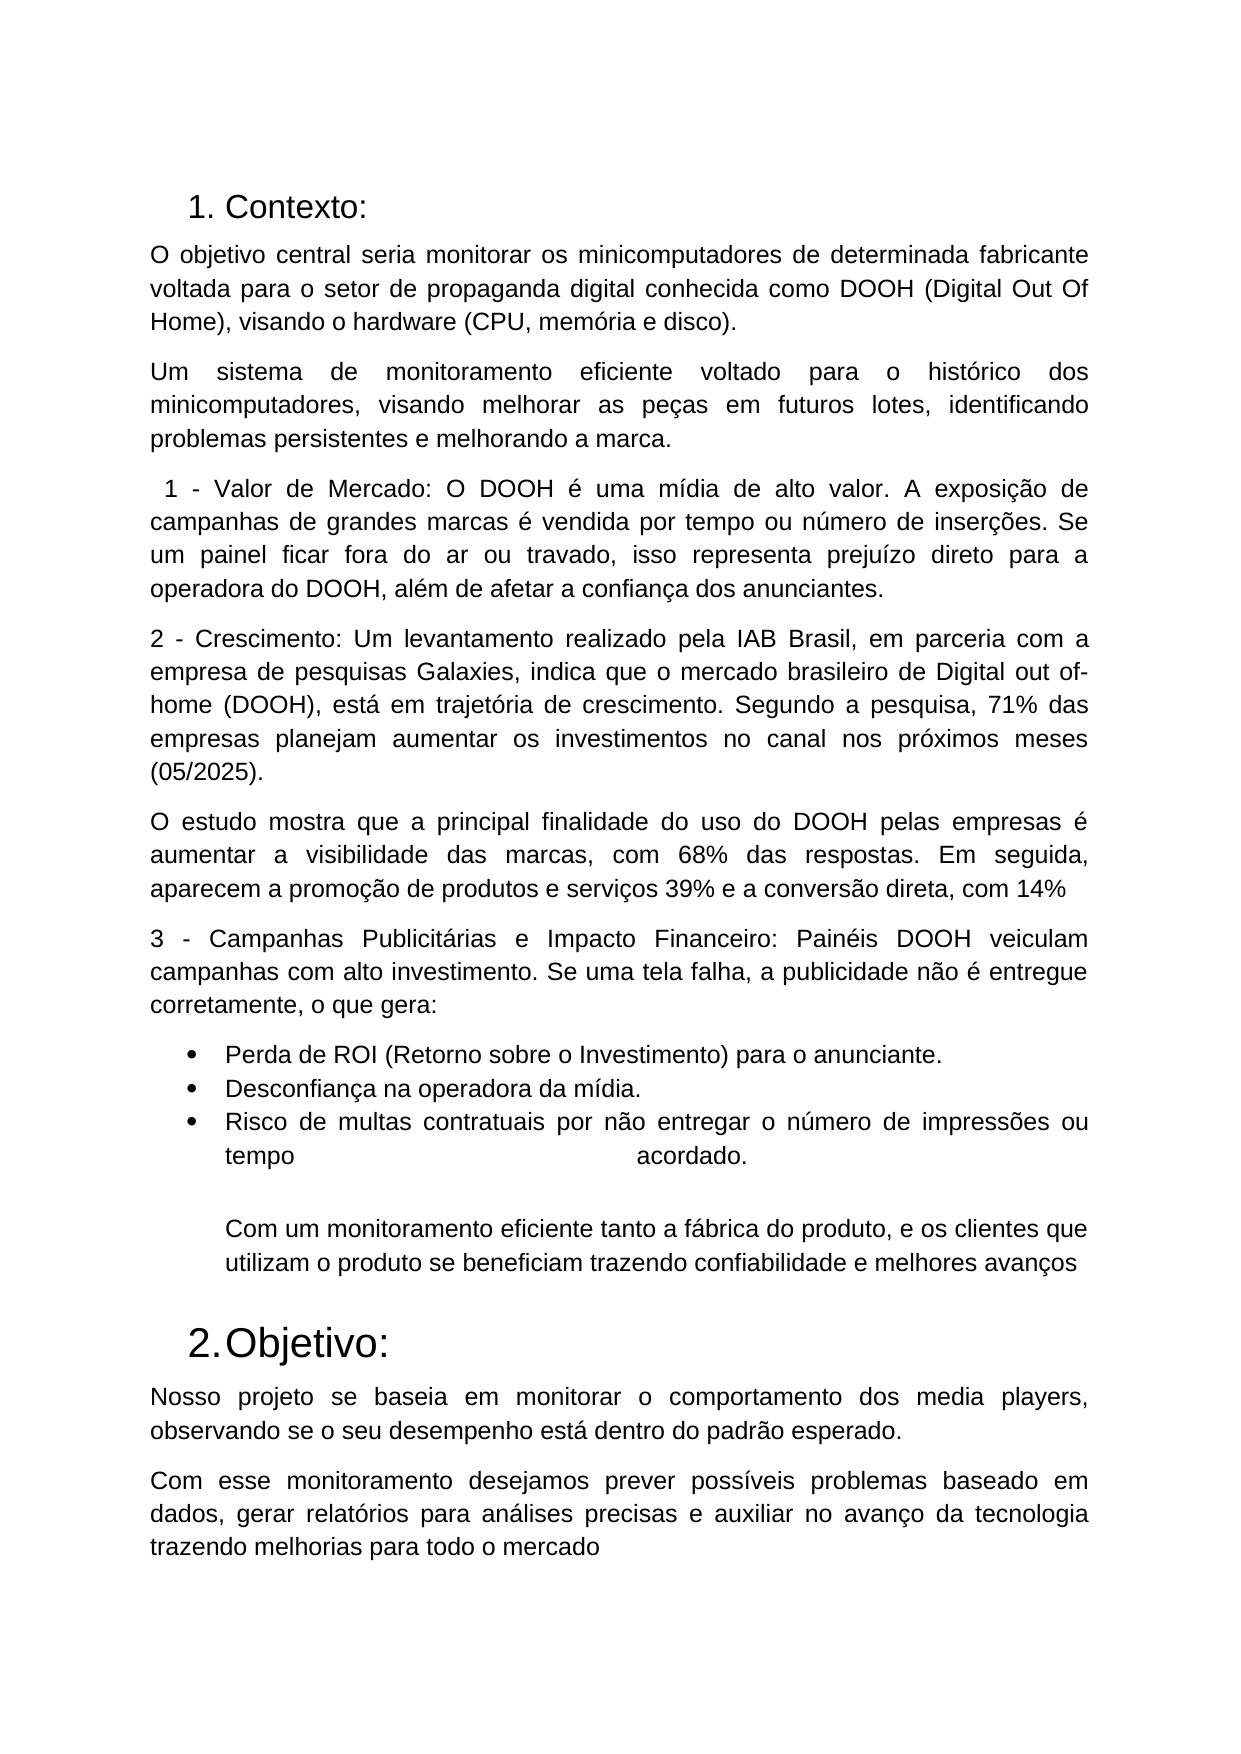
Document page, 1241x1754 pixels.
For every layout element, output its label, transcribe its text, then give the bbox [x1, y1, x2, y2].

list Perda de ROI (Retorno sobre o Investimento) para o anunciante. [187, 1040, 1090, 1069]
subtitle Objetivo: [187, 1318, 1090, 1366]
list Risco de multas contratuais por não entregar o número de impressões ou tempo acordado. [187, 1107, 1090, 1209]
subtitle Contexto: [187, 187, 1090, 226]
list Com um monitoramento eficiente tanto a fábrica do produto, e os clientes que utilizam o produto se beneficiam trazendo confiabilidade e melhores avanços [225, 1214, 1090, 1276]
text 1 - Valor de Mercado: O DOOH é uma mídia de alto valor. A exposição de campanhas de grandes marcas é vendida por tempo ou número de inserções. Se um painel ficar fora do ar ou travado, isso representa prejuízo direto para a operadora do DOOH, além de afetar a confiança dos anunciantes. [150, 474, 1090, 602]
text O estudo mostra que a principal finalidade do uso do DOOH pelas empresas é aumentar a visibilidade das marcas, com 68% das respostas. Em seguida, aparecem a promoção de produtos e serviços 39% e a conversão direta, com 14% [150, 807, 1090, 902]
text Com esse monitoramento desejamos prever possíveis problemas baseado em dados, gerar relatórios para análises precisas e auxiliar no avanço da tecnologia trazendo melhorias para todo o mercado [150, 1466, 1090, 1561]
text 2 - Crescimento: Um levantamento realizado pela IAB Brasil, em parceria com a empresa de pesquisas Galaxies, indica que o mercado brasileiro de Digital out of-home (DOOH), está em trajetória de crescimento. Segundo a pesquisa, 71% das empresas planejam aumentar os investimentos no canal nos próximos meses (05/2025). [150, 624, 1090, 786]
text Nosso projeto se baseia em monitorar o comportamento dos media players, observando se o seu desempenho está dentro do padrão esperado. [150, 1382, 1090, 1444]
list Desconfiança na operadora da mídia. [187, 1074, 1090, 1103]
text Um sistema de monitoramento eficiente voltado para o histórico dos minicomputadores, visando melhorar as peças em futuros lotes, identificando problemas persistentes e melhorando a marca. [150, 357, 1090, 452]
text O objetivo central seria monitorar os minicomputadores de determinada fabricante voltada para o setor de propaganda digital conhecida como DOOH (Digital Out Of Home), visando o hardware (CPU, memória e disco). [150, 240, 1090, 336]
text 3 - Campanhas Publicitárias e Impacto Financeiro: Painéis DOOH veiculam campanhas com alto investimento. Se uma tela falha, a publicidade não é entregue corretamente, o que gera: [150, 924, 1090, 1019]
